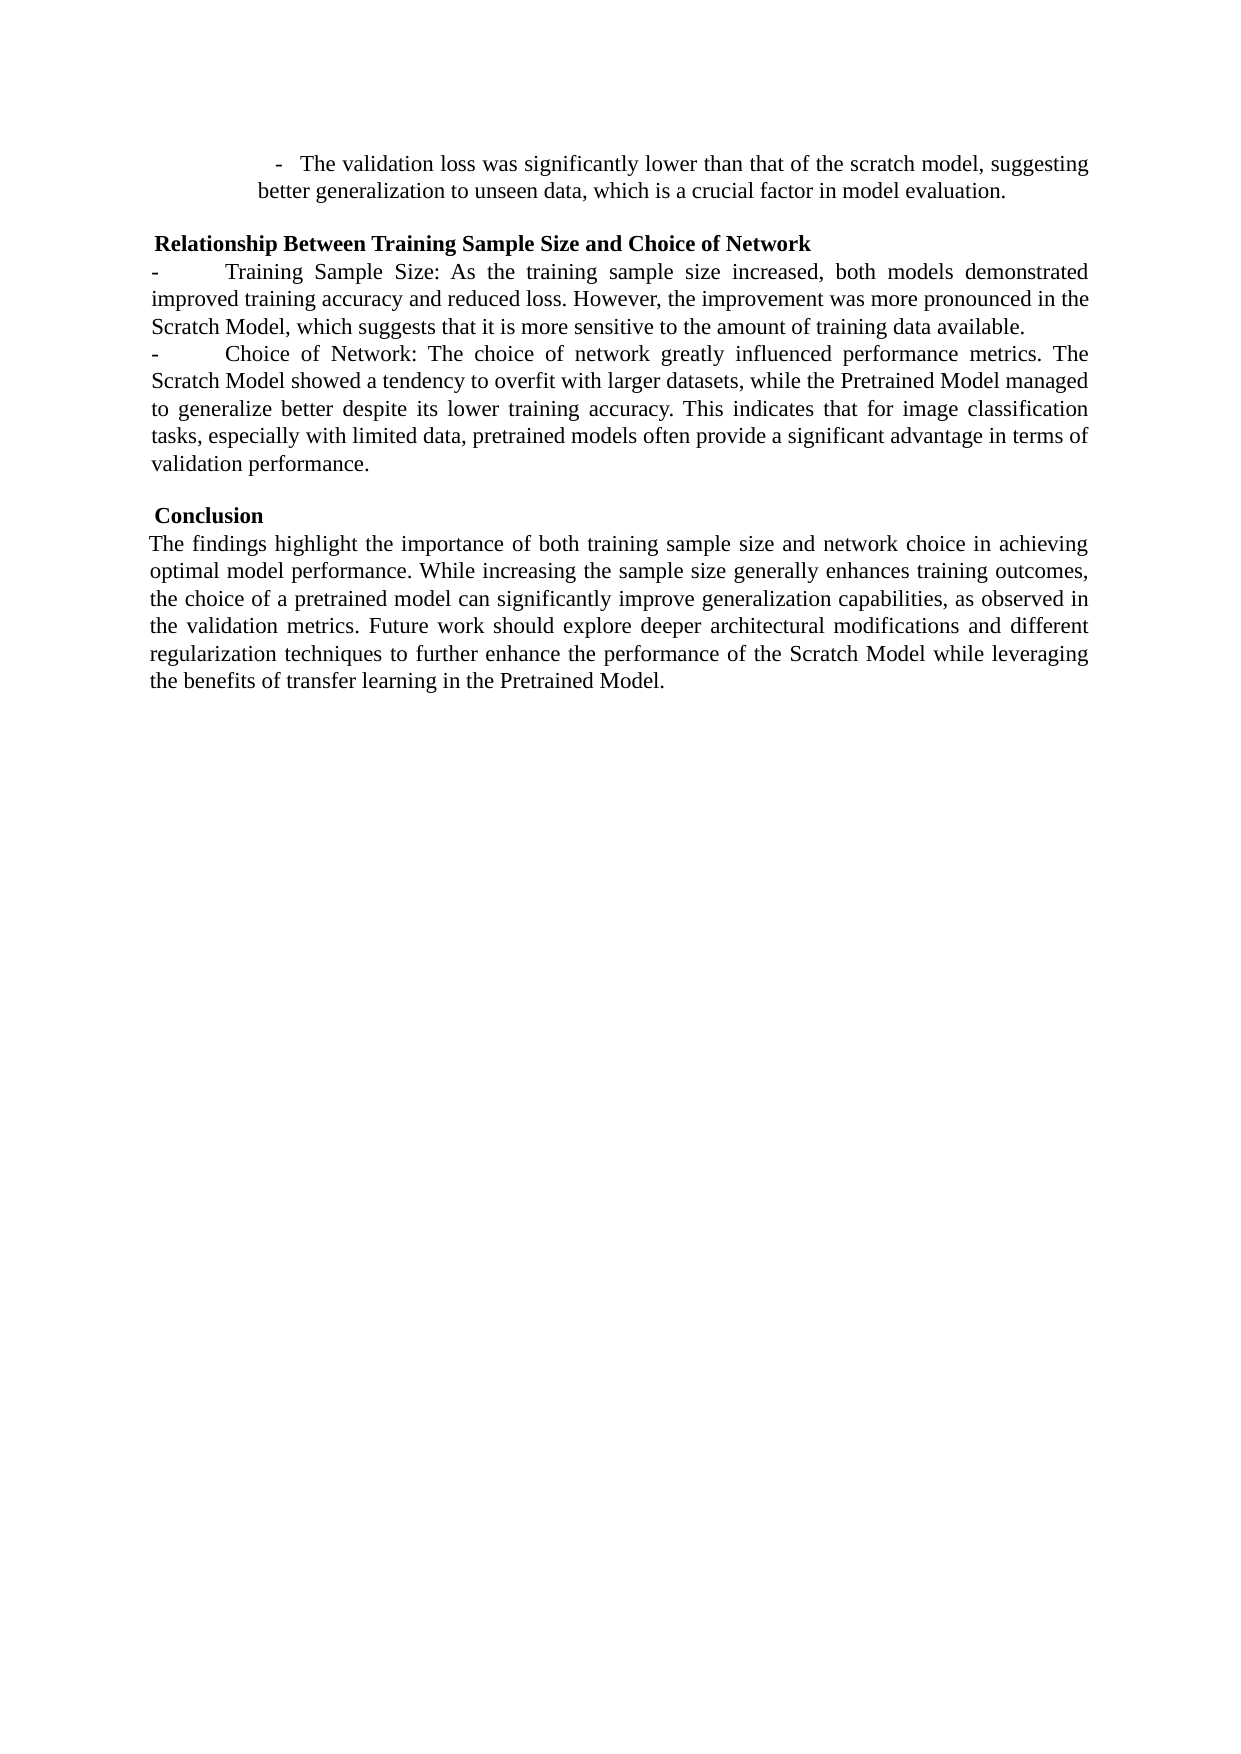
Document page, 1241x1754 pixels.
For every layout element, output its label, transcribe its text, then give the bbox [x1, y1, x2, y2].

subtitle Relationship Between Training Sample Size and Choice of Network [154, 230, 1090, 256]
subtitle Conclusion [154, 502, 1090, 529]
list Choice of Network: The choice of network greatly influenced performance metrics. The Scratch Model showed a tendency to overfit with larger datasets, while the Pretrained Model managed to generalize better despite its lower training accuracy. This indicates that for image classification tasks, especially with limited data, pretrained models often provide a significant advantage in terms of validation performance. [151, 340, 1090, 476]
text The findings highlight the importance of both training sample size and network choice in achieving optimal model performance. While increasing the sample size generally enhances training outcomes, the choice of a pretrained model can significantly improve generalization capabilities, as observed in the validation metrics. Future work should explore deeper architectural modifications and different regularization techniques to further enhance the performance of the Scratch Model while leveraging the benefits of transfer learning in the Pretrained Model. [148, 530, 1090, 693]
list Training Sample Size: As the training sample size increased, both models demonstrated improved training accuracy and reduced loss. However, the improvement was more pronounced in the Scratch Model, which suggests that it is more sensitive to the amount of training data available. [151, 258, 1090, 339]
list The validation loss was significantly lower than that of the scratch model, suggesting better generalization to unseen data, which is a crucial factor in model evaluation. [258, 150, 1090, 204]
